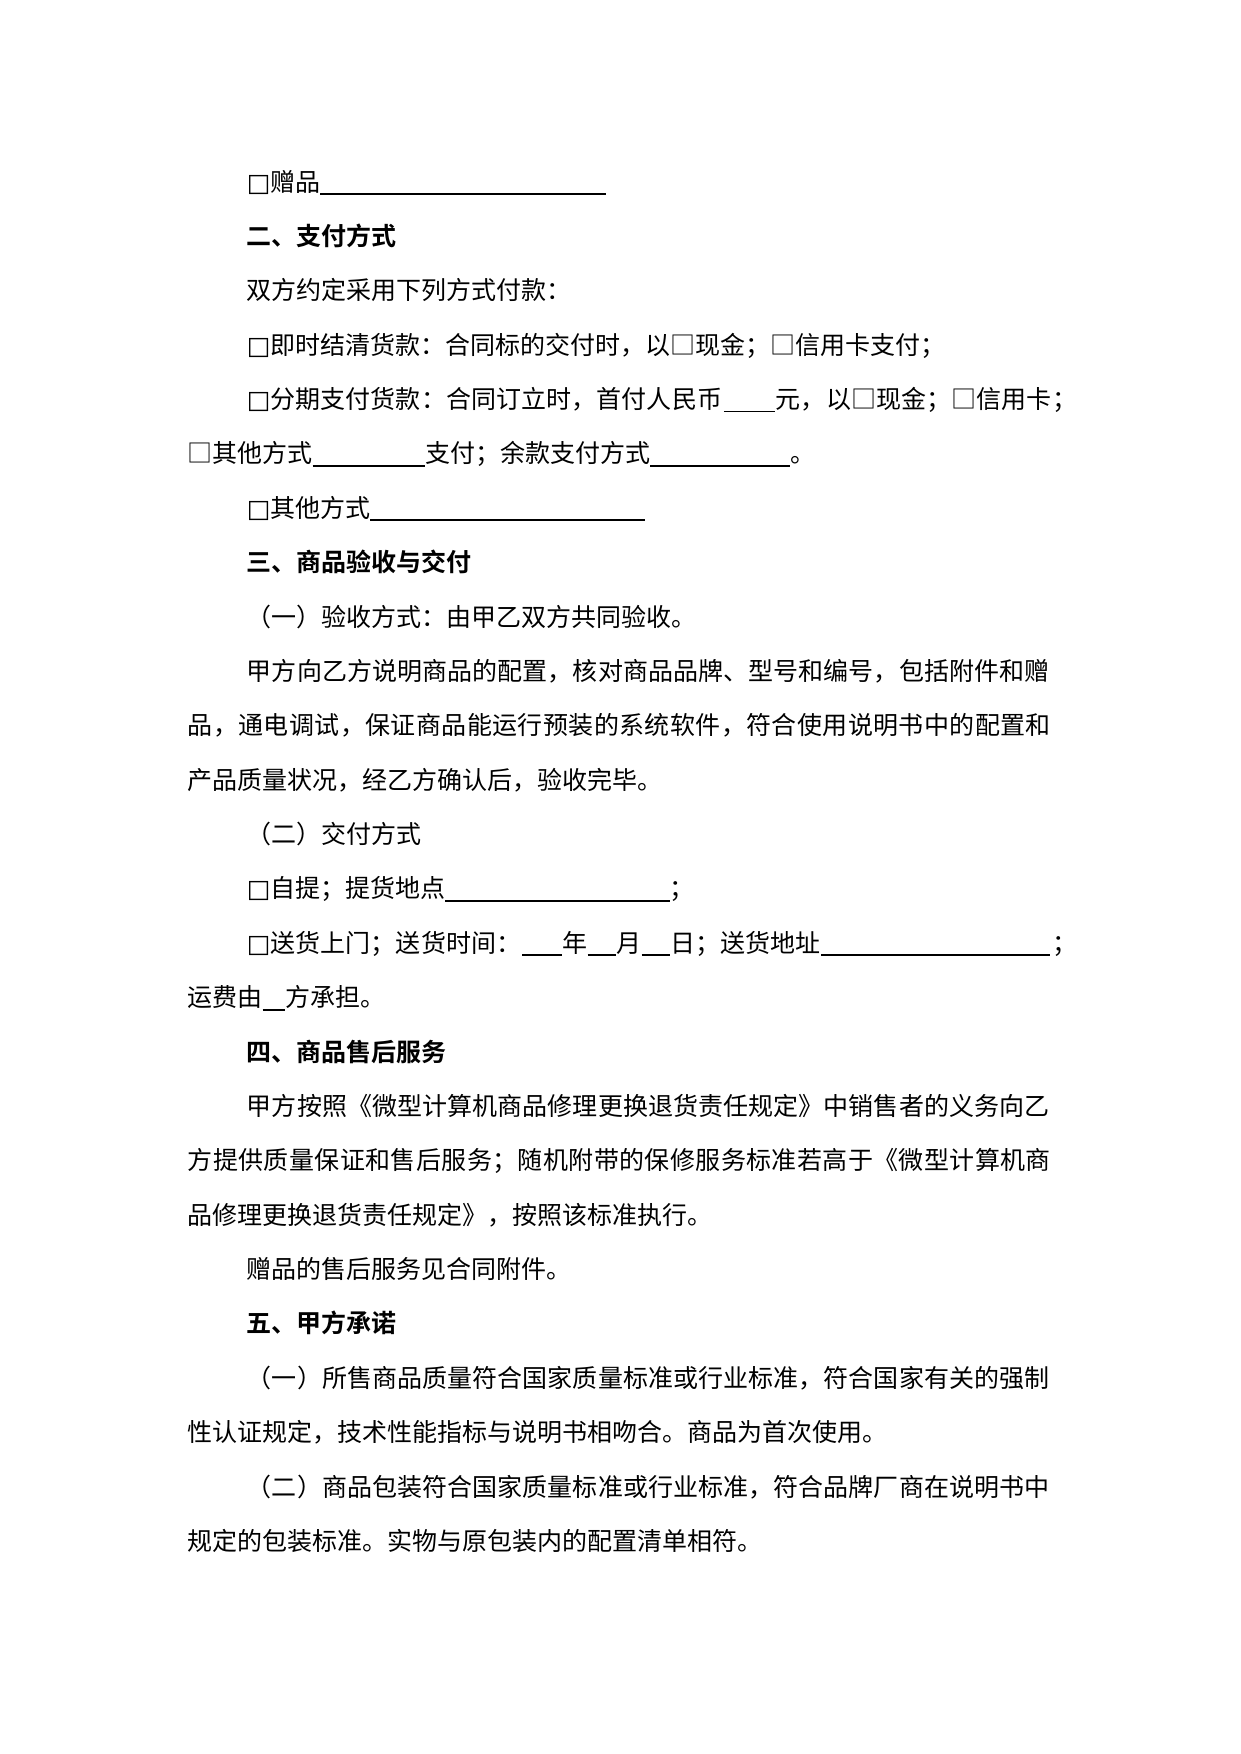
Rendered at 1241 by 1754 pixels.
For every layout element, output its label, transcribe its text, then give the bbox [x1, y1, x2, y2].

text □即时结清货款：合同标的交付时，以□现金；□信用卡支付； [187, 325, 1053, 361]
text （二）商品包装符合国家质量标准或行业标准，符合品牌厂商在说明书中规定的包装标准。实物与原包装内的配置清单相符。 [187, 1467, 1053, 1558]
text □赠品 [187, 162, 1053, 198]
text 甲方向乙方说明商品的配置，核对商品品牌、型号和编号，包括附件和赠品，通电调试，保证商品能运行预装的系统软件，符合使用说明书中的配置和产品质量状况，经乙方确认后，验收完毕。 [187, 651, 1053, 796]
text （二）交付方式 [187, 814, 1053, 851]
text 二、支付方式 [187, 216, 1053, 253]
text 甲方按照《微型计算机商品修理更换退货责任规定》中销售者的义务向乙方提供质量保证和售后服务；随机附带的保修服务标准若高于《微型计算机商品修理更换退货责任规定》，按照该标准执行。 [187, 1086, 1053, 1231]
text （一）所售商品质量符合国家质量标准或行业标准，符合国家有关的强制性认证规定，技术性能指标与说明书相吻合。商品为首次使用。 [187, 1358, 1053, 1449]
text 三、商品验收与交付 [187, 543, 1053, 579]
text □送货上门；送货时间： 年 月 日；送货地址 ；运费由 方承担。 [187, 923, 1053, 1014]
text □自提；提货地点 ； [187, 869, 1053, 905]
text 双方约定采用下列方式付款： [187, 271, 1053, 307]
text □分期支付货款：合同订立时，首付人民币 元，以□现金；□信用卡；□其他方式 支付；余款支付方式 。 [187, 379, 1053, 470]
text □其他方式 [187, 488, 1053, 524]
text （一）验收方式：由甲乙双方共同验收。 [187, 597, 1053, 633]
text 赠品的售后服务见合同附件。 [187, 1249, 1053, 1286]
text 五、甲方承诺 [187, 1304, 1053, 1340]
text 四、商品售后服务 [187, 1032, 1053, 1068]
